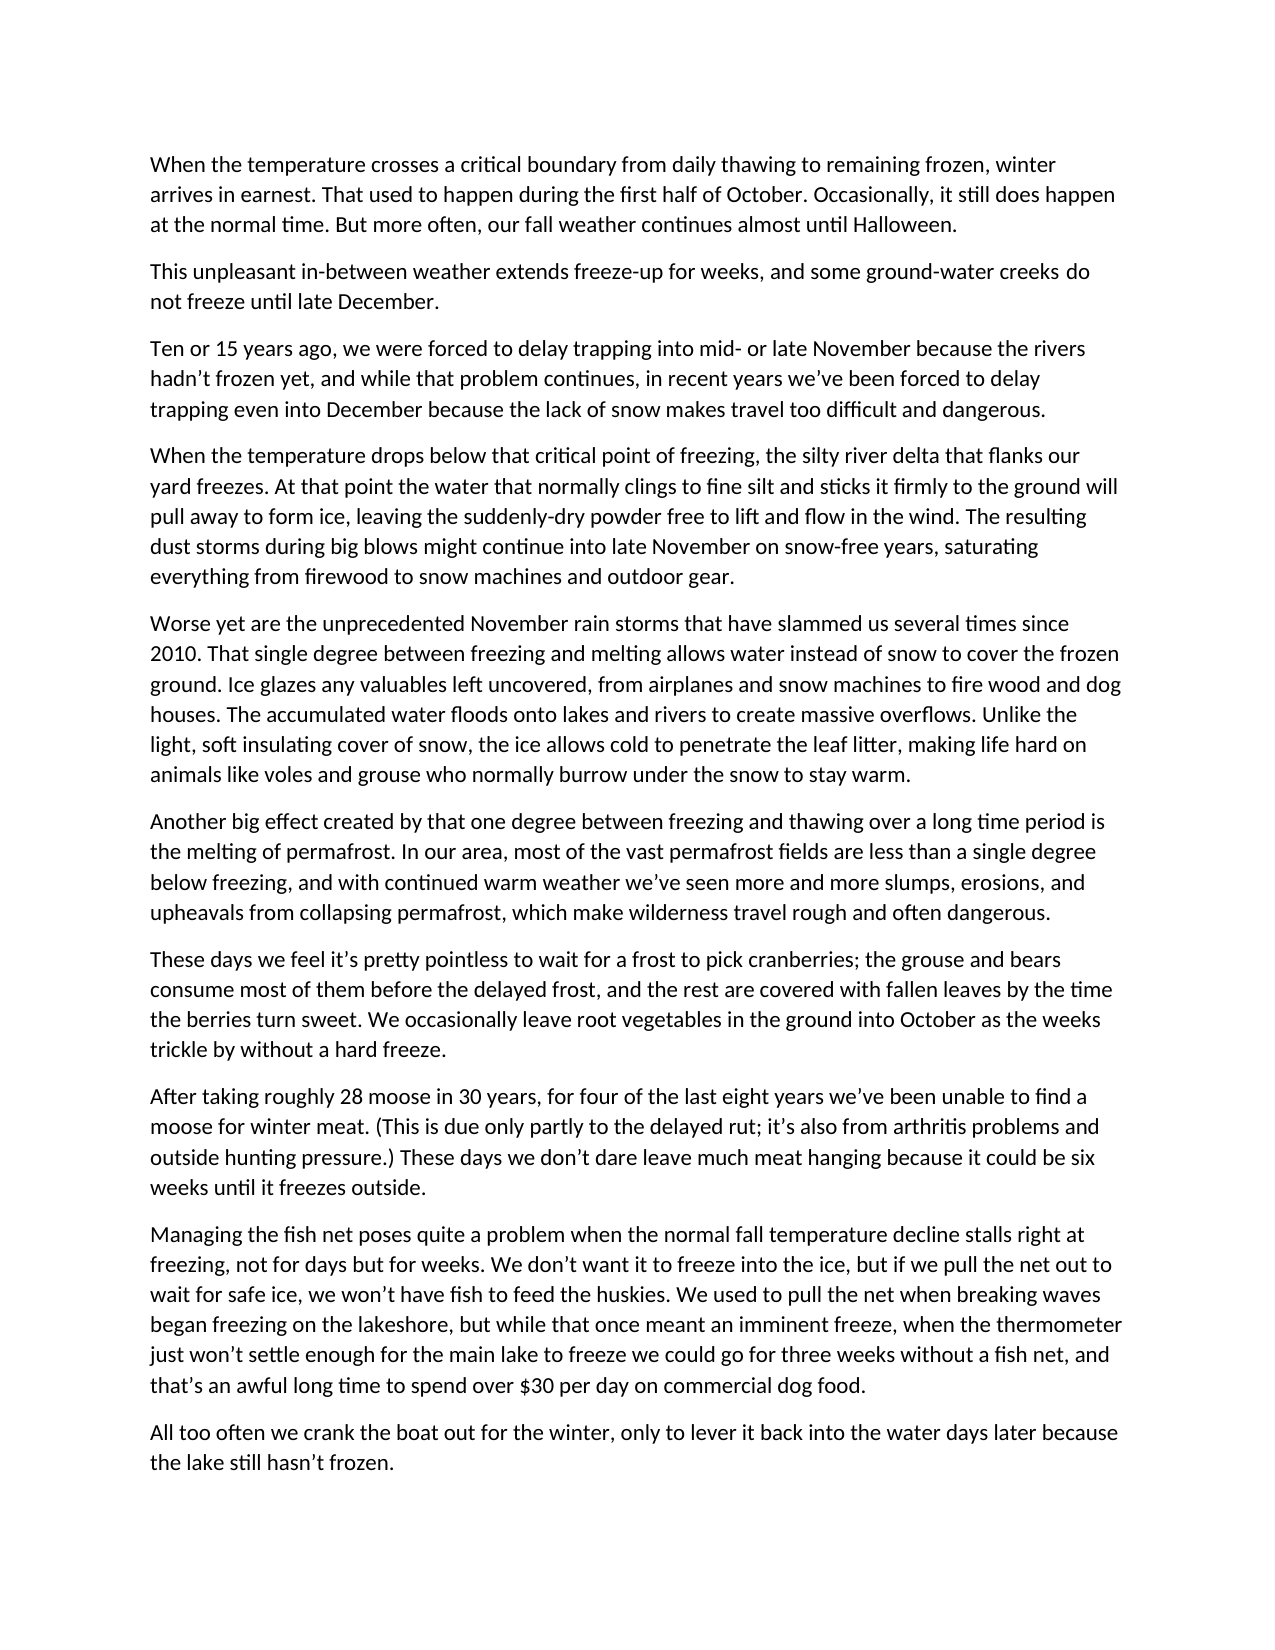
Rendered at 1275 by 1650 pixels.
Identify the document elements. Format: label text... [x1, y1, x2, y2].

text Managing the fish net poses quite a problem when the normal fall temperature decline stalls right at freezing, not for days but for weeks. We don’t want it to freeze into the ice, but if we pull the net out to wait for safe ice, we won’t have fish to feed the huskies. We used to pull the net when breaking waves began freezing on the lakeshore, but while that once meant an imminent freeze, when the thermometer just won’t settle enough for the main lake to freeze we could go for three weeks without a fish net, and that’s an awful long time to spend over $30 per day on commercial dog food. [150, 1220, 1125, 1399]
text When the temperature drops below that critical point of freezing, the silty river delta that flanks our yard freezes. At that point the water that normally clings to fine silt and sticks it firmly to the ground will pull away to form ice, leaving the suddenly-dry powder free to lift and flow in the wind. The resulting dust storms during big blows might continue into late November on snow-free years, saturating everything from firewood to snow machines and outdoor gear. [150, 442, 1125, 591]
text Ten or 15 years ago, we were forced to delay trapping into mid- or late November because the rivers hadn’t frozen yet, and while that problem continues, in recent years we’ve been forced to delay trapping even into December because the lack of snow makes travel too difficult and dangerous. [150, 334, 1125, 423]
text This unpleasant in-between weather extends freeze-up for weeks, and some ground-water creeks do not freeze until late December. [150, 257, 1125, 316]
text When the temperature crosses a critical boundary from daily thawing to remaining frozen, winter arrives in earnest. That used to happen during the first half of October. Occasionally, it still does happen at the normal time. But more often, our fall weather continues almost until Halloween. [150, 150, 1125, 238]
text These days we feel it’s pretty pointless to wait for a frost to pick cranberries; the grouse and bears consume most of them before the delayed frost, and the rest are covered with fallen leaves by the time the berries turn sweet. We occasionally leave root vegetables in the ground into October as the weeks trickle by without a hard freeze. [150, 945, 1125, 1063]
text All too often we crank the boat out for the winter, only to lever it back into the water days later because the lake still hasn’t frozen. [150, 1418, 1125, 1476]
text After taking roughly 28 moose in 30 years, for four of the last eight years we’ve been unable to find a moose for winter meat. (This is due only partly to the delayed rut; it’s also from arthritis problems and outside hunting pressure.) These days we don’t dare leave much meat hanging because it could be six weeks until it freezes outside. [150, 1082, 1125, 1201]
text Worse yet are the unprecedented November rain storms that have slammed us several times since 2010. That single degree between freezing and melting allows water instead of snow to cover the frozen ground. Ice glazes any valuables left uncovered, from airplanes and snow machines to fire wood and dog houses. The accumulated water floods onto lakes and rivers to create massive overflows. Unlike the light, soft insulating cover of snow, the ice allows cold to penetrate the leaf litter, making life hard on animals like voles and grouse who normally burrow under the snow to stay warm. [150, 609, 1125, 788]
text Another big effect created by that one degree between freezing and thawing over a long time period is the melting of permafrost. In our area, most of the vast permafrost fields are less than a single degree below freezing, and with continued warm weather we’ve seen more and more slumps, erosions, and upheavals from collapsing permafrost, which make wilderness travel rough and often dangerous. [150, 807, 1125, 926]
